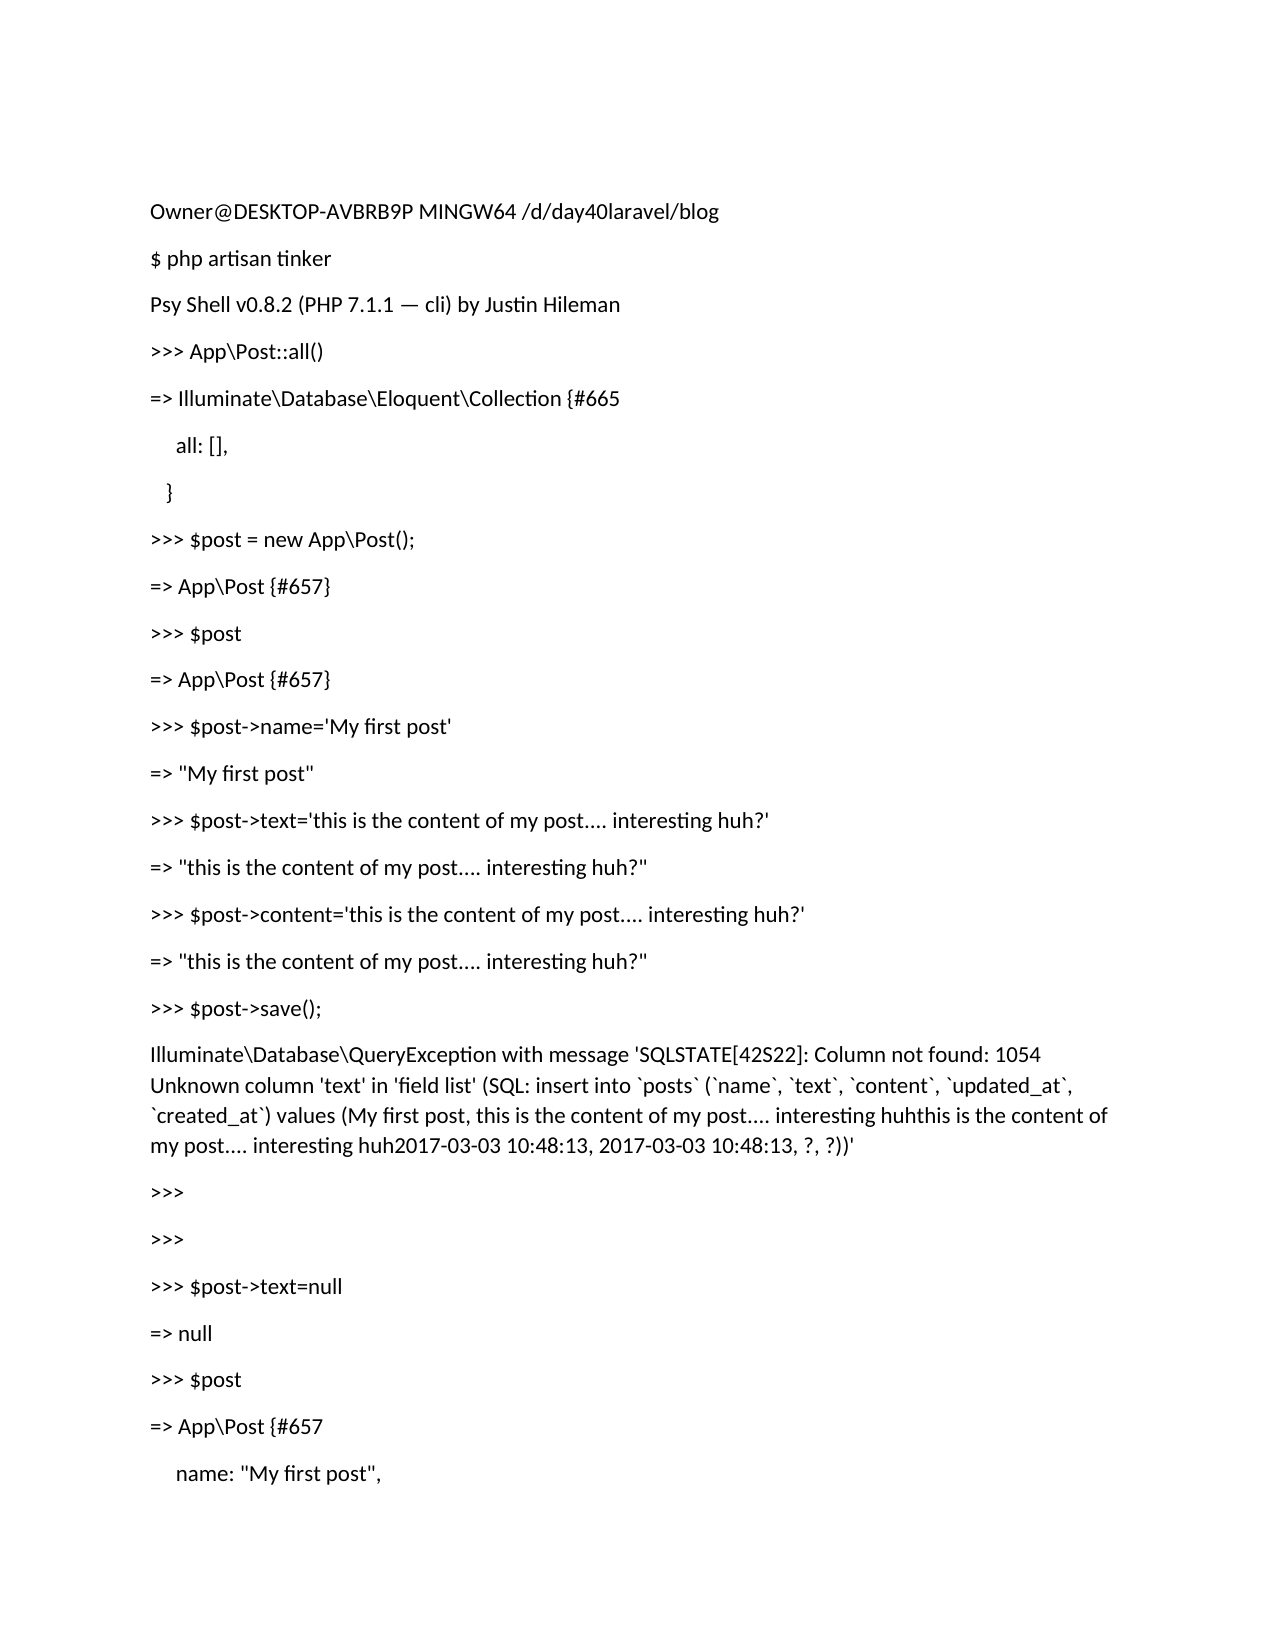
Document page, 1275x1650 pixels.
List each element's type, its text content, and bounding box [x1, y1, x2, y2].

text >>> [150, 1225, 1125, 1253]
text >>> $post->text=null [150, 1272, 1125, 1300]
text >>> $post->text='this is the content of my post.... interesting huh?' [150, 806, 1125, 834]
text $ php artisan tinker [150, 244, 1125, 272]
text >>> $post->content='this is the content of my post.... interesting huh?' [150, 900, 1125, 928]
text name: "My first post", [150, 1459, 1125, 1487]
text Owner@DESKTOP-AVBRB9P MINGW64 /d/day40laravel/blog [150, 197, 1125, 225]
text => App\Post {#657 [150, 1412, 1125, 1441]
text >>> [150, 1178, 1125, 1206]
text => "this is the content of my post.... interesting huh?" [150, 853, 1125, 881]
text >>> App\Post::all() [150, 337, 1125, 366]
text >>> $post->name='My first post' [150, 712, 1125, 741]
text >>> $post [150, 1366, 1125, 1394]
text all: [], [150, 431, 1125, 459]
text Psy Shell v0.8.2 (PHP 7.1.1 — cli) by Justin Hileman [150, 291, 1125, 319]
text => App\Post {#657} [150, 666, 1125, 694]
text => Illuminate\Database\Eloquent\Collection {#665 [150, 384, 1125, 412]
text >>> $post = new App\Post(); [150, 525, 1125, 553]
text >>> $post->save(); [150, 994, 1125, 1022]
text => "this is the content of my post.... interesting huh?" [150, 947, 1125, 975]
text => App\Post {#657} [150, 572, 1125, 600]
text >>> $post [150, 619, 1125, 647]
text => "My first post" [150, 759, 1125, 787]
text } [150, 478, 1125, 506]
text => null [150, 1319, 1125, 1347]
text Illuminate\Database\QueryException with message 'SQLSTATE[42S22]: Column not found: 1054 Unknown column 'text' in 'field list' (SQL: insert into `posts` (`name`, `text`, `content`, `updated_at`, `created_at`) values (My first post, this is the content of my post.... interesting huhthis is the content of my post.... interesting huh2017-03-03 10:48:13, 2017-03-03 10:48:13, ?, ?))' [150, 1041, 1125, 1159]
